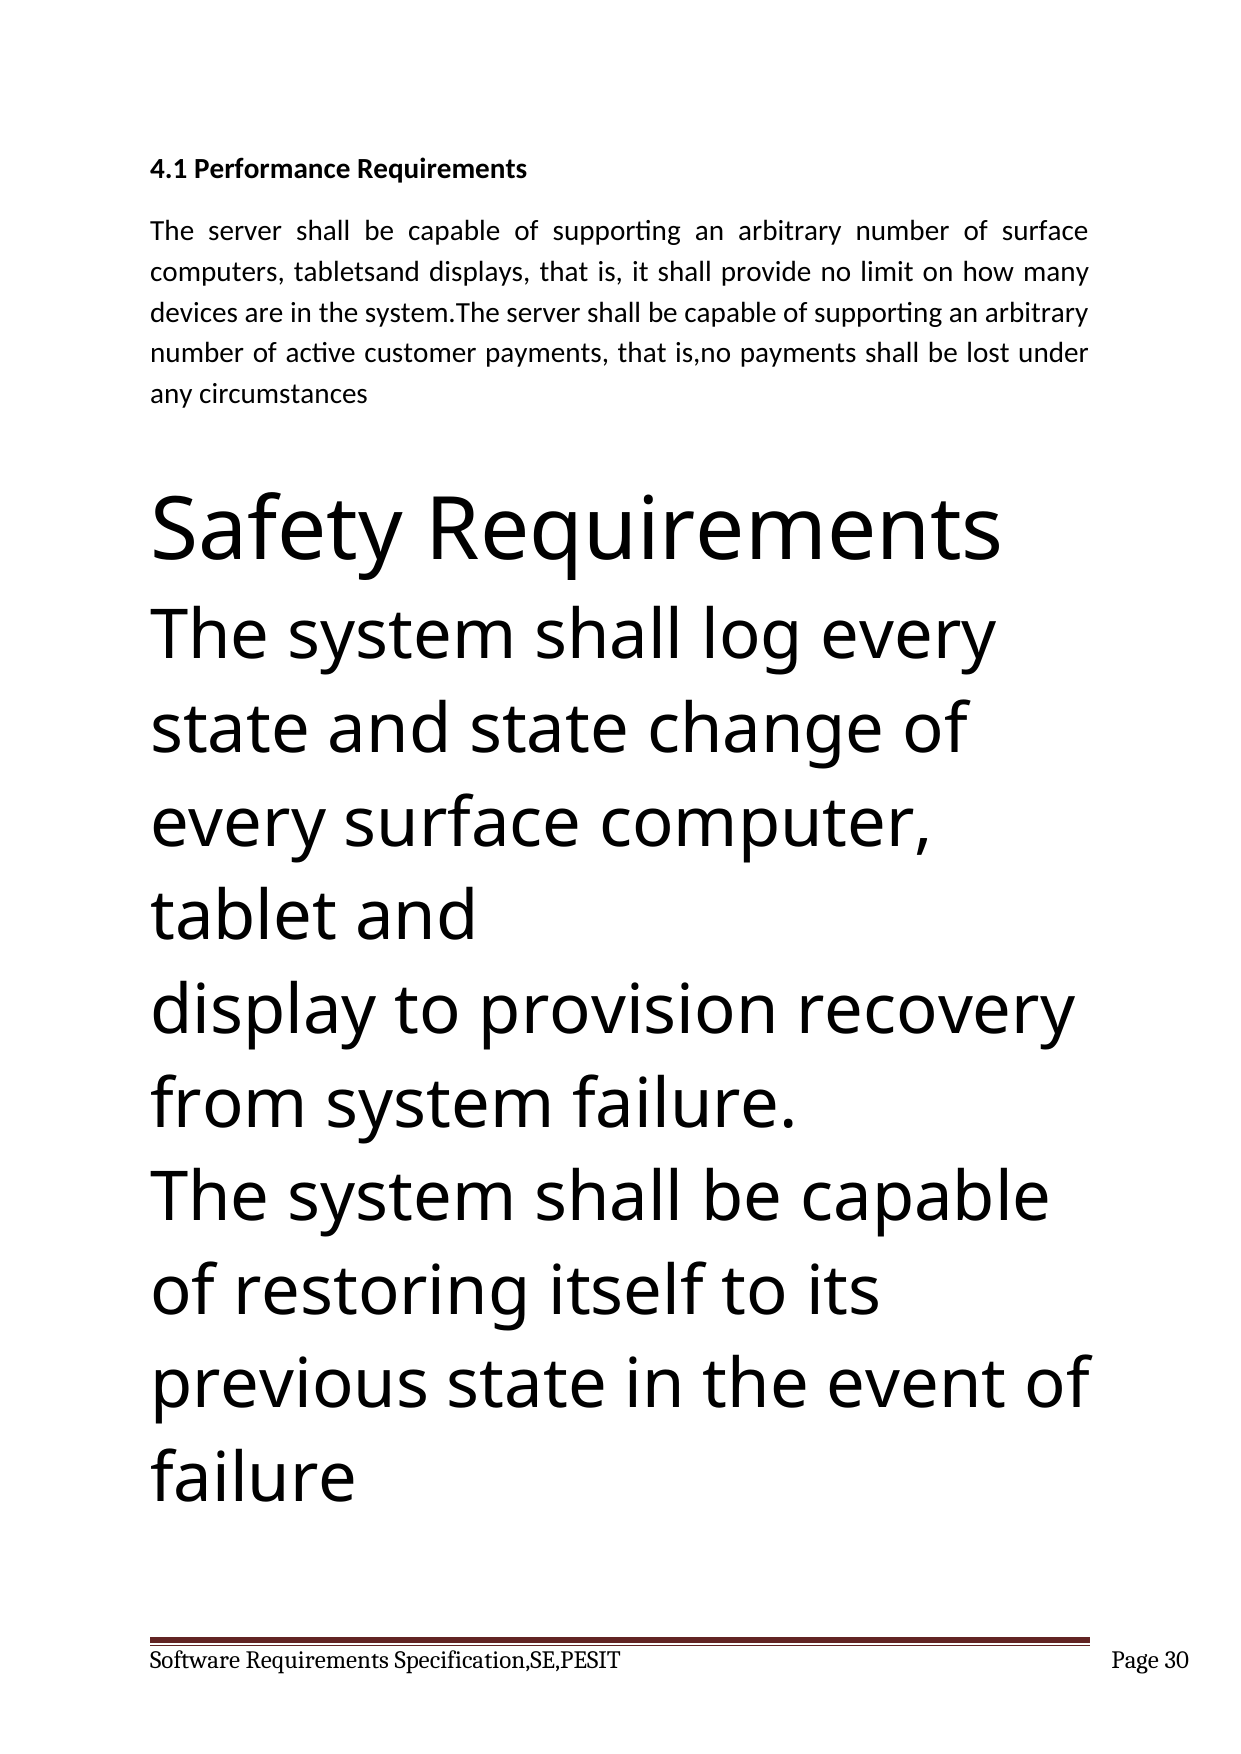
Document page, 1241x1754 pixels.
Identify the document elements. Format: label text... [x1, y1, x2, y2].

text The system shall be capable of restoring itself to its previous state in the event of failure [150, 1147, 1090, 1522]
text display to provision recovery from system failure. [150, 960, 1090, 1147]
text The system shall log every state and state change of every surface computer, tablet and [150, 585, 1090, 960]
text 4.1 Performance Requirements [150, 150, 1090, 186]
text The server shall be capable of supporting an arbitrary number of surface computers, tabletsand displays, that is, it shall provide no limit on how many devices are in the system.The server shall be capable of supporting an arbitrary number of active customer payments, that is,no payments shall be lost under any circumstances [150, 212, 1090, 411]
text Safety Requirements [150, 466, 1090, 585]
